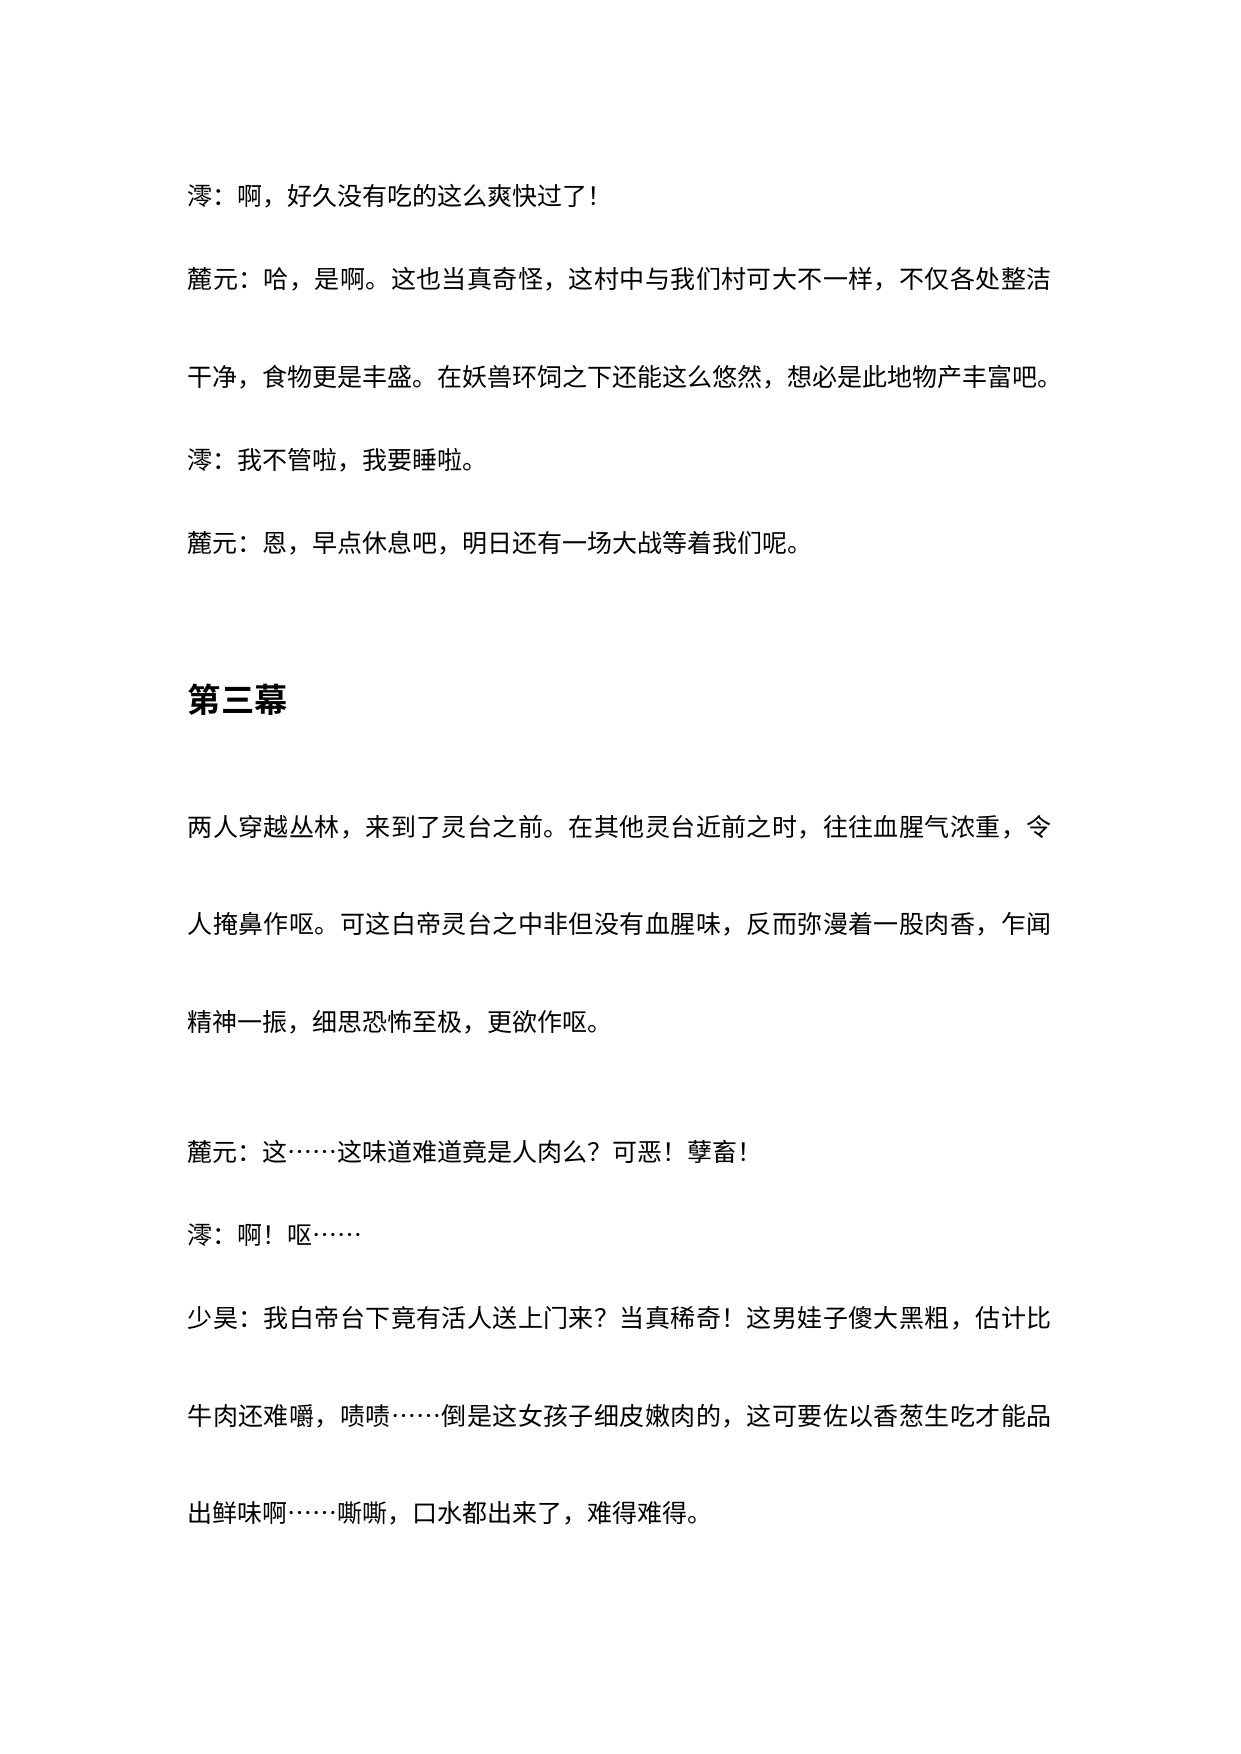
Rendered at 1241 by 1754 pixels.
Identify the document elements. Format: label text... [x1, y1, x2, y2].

text 麓元：哈，是啊。这也当真奇怪，这村中与我们村可大不一样，不仅各处整洁干净，食物更是丰盛。在妖兽环饲之下还能这么悠然，想必是此地物产丰富吧。 [187, 245, 1053, 408]
text 麓元：这……这味道难道竟是人肉么？可恶！孽畜！ [187, 1118, 1053, 1183]
text 两人穿越丛林，来到了灵台之前。在其他灵台近前之时，往往血腥气浓重，令人掩鼻作呕。可这白帝灵台之中非但没有血腥味，反而弥漫着一股肉香，乍闻精神一振，细思恐怖至极，更欲作呕。 [187, 793, 1053, 1053]
text 麓元：恩，早点休息吧，明日还有一场大战等着我们呢。 [187, 509, 1053, 574]
text 澪：啊！呕…… [187, 1201, 1053, 1266]
text 澪：我不管啦，我要睡啦。 [187, 426, 1053, 491]
text 少昊：我白帝台下竟有活人送上门来？当真稀奇！这男娃子傻大黑粗，估计比牛肉还难嚼，啧啧……倒是这女孩子细皮嫩肉的，这可要佐以香葱生吃才能品出鲜味啊……嘶嘶，口水都出来了，难得难得。 [187, 1284, 1053, 1544]
subtitle 第三幕 [187, 666, 1053, 731]
text 澪：啊，好久没有吃的这么爽快过了！ [187, 162, 1053, 227]
